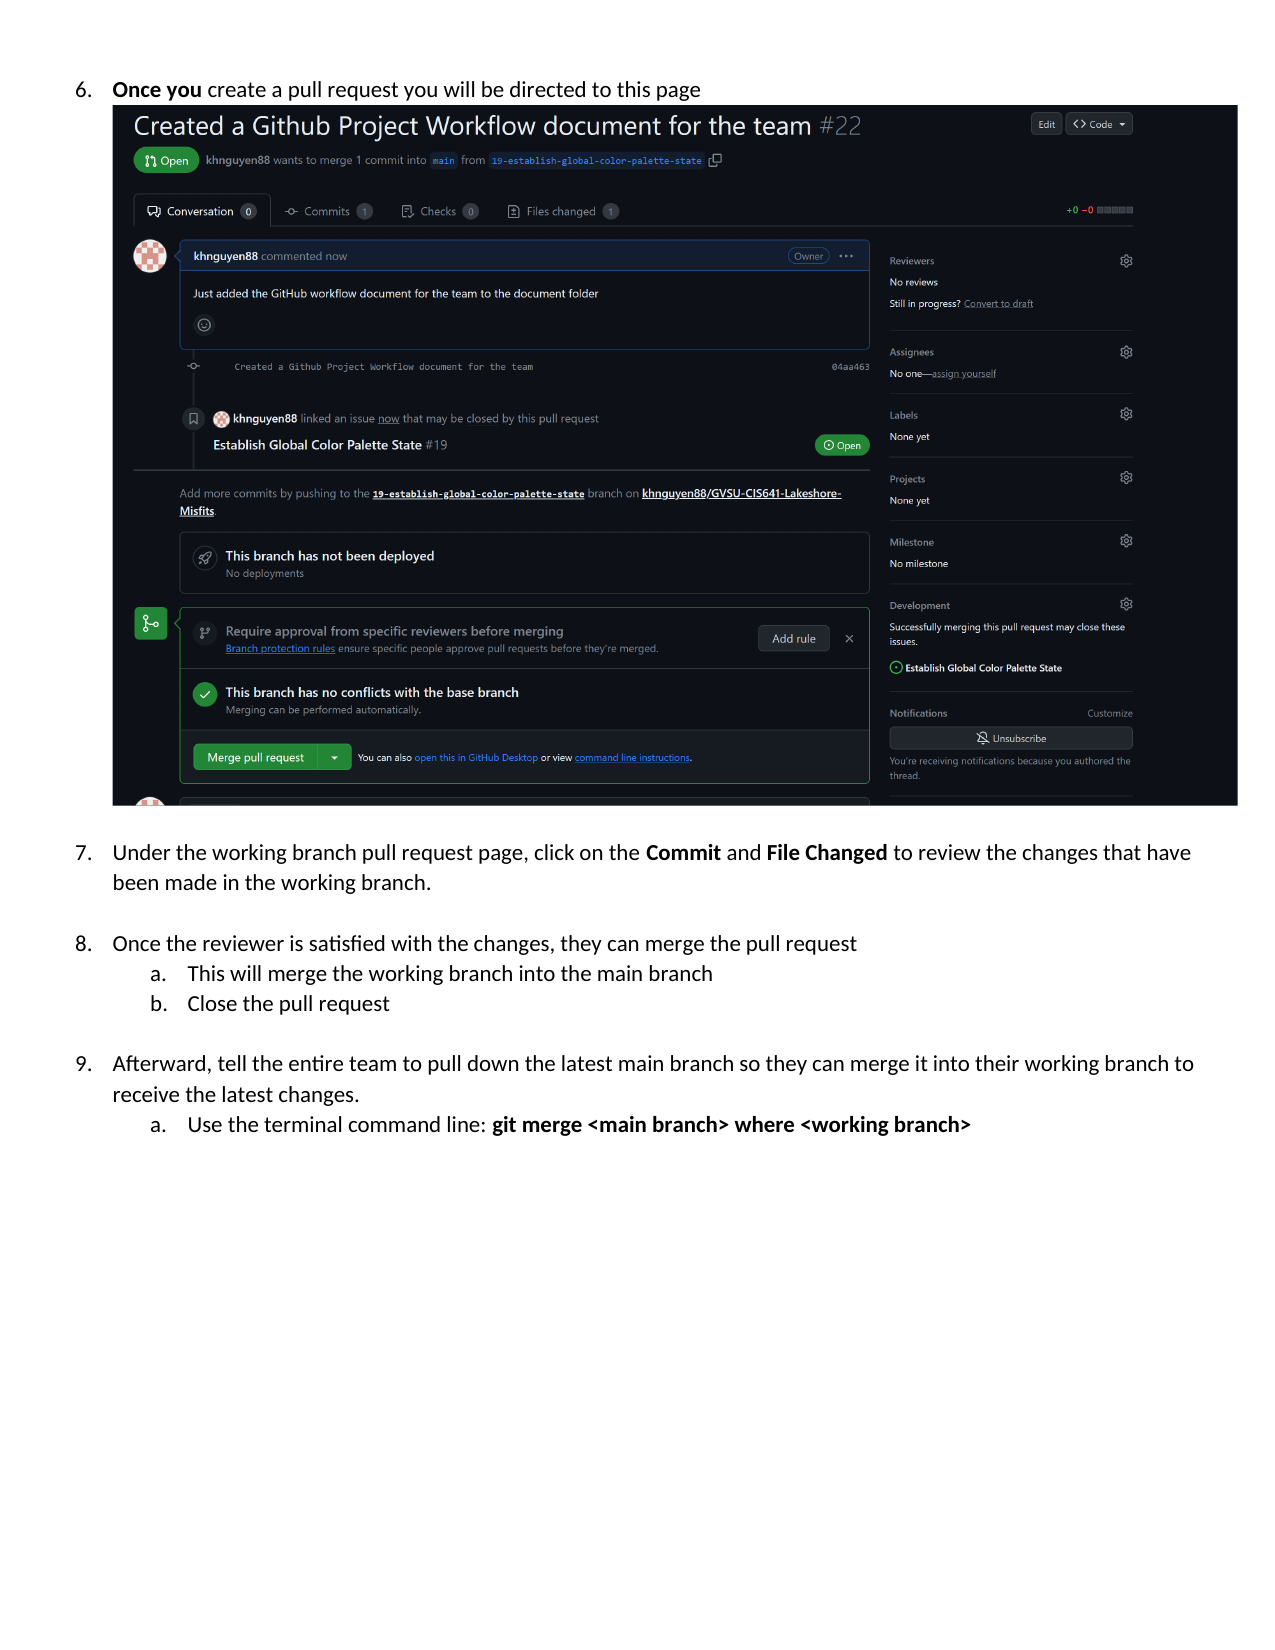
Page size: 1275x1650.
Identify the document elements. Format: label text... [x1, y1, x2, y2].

list Close the pull request [150, 989, 1200, 1047]
list Use the terminal command line: git merge <main branch> where <working branch> [150, 1110, 1200, 1138]
list This will merge the working branch into the main branch [150, 959, 1200, 987]
list Afterward, tell the entire team to pull down the latest main branch so they can merge it into their working branch to receive the latest changes. [75, 1049, 1200, 1108]
picture [112, 105, 1238, 806]
list Once the reviewer is satisfied with the changes, they can merge the pull request [75, 929, 1200, 957]
list Under the working branch pull request page, click on the Commit and File Changed to review the changes that have been made in the working branch. [75, 838, 1200, 926]
